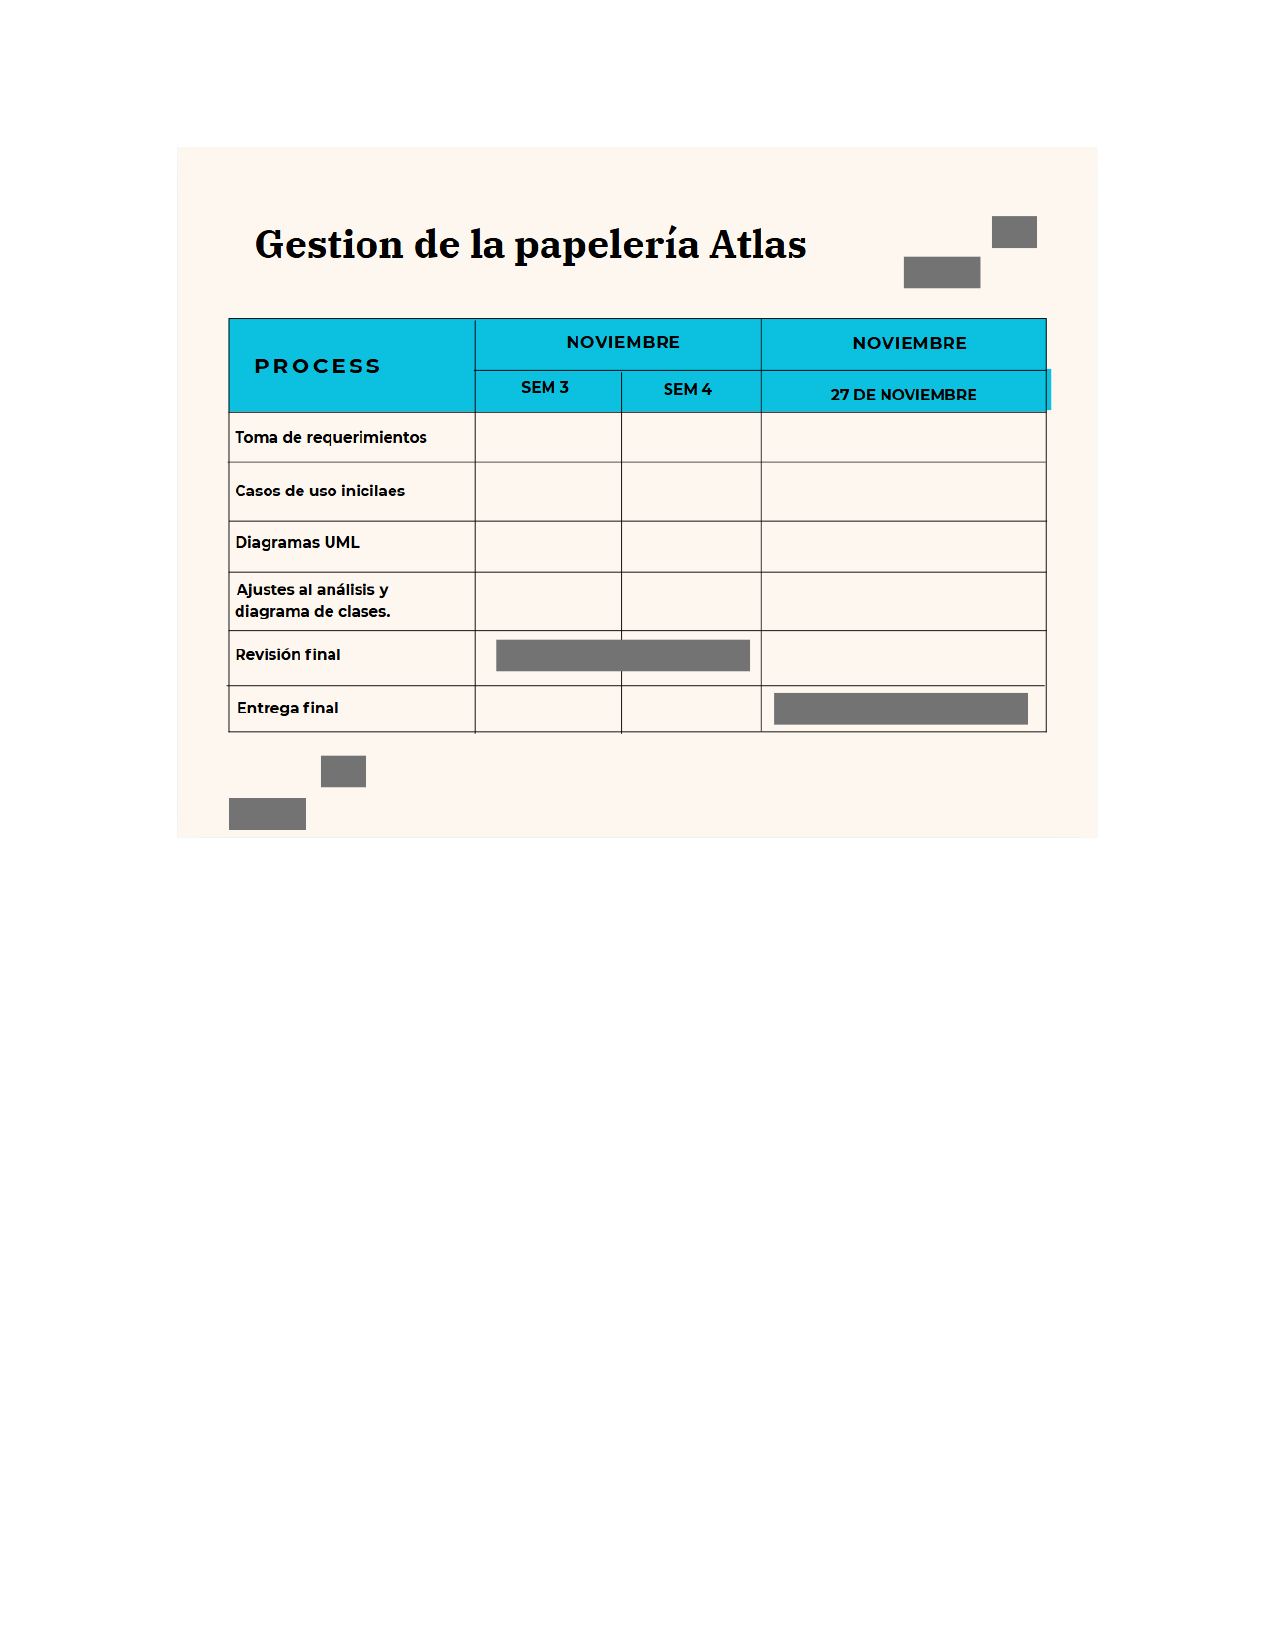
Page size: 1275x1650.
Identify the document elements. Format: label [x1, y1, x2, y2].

picture [177, 147, 1098, 838]
